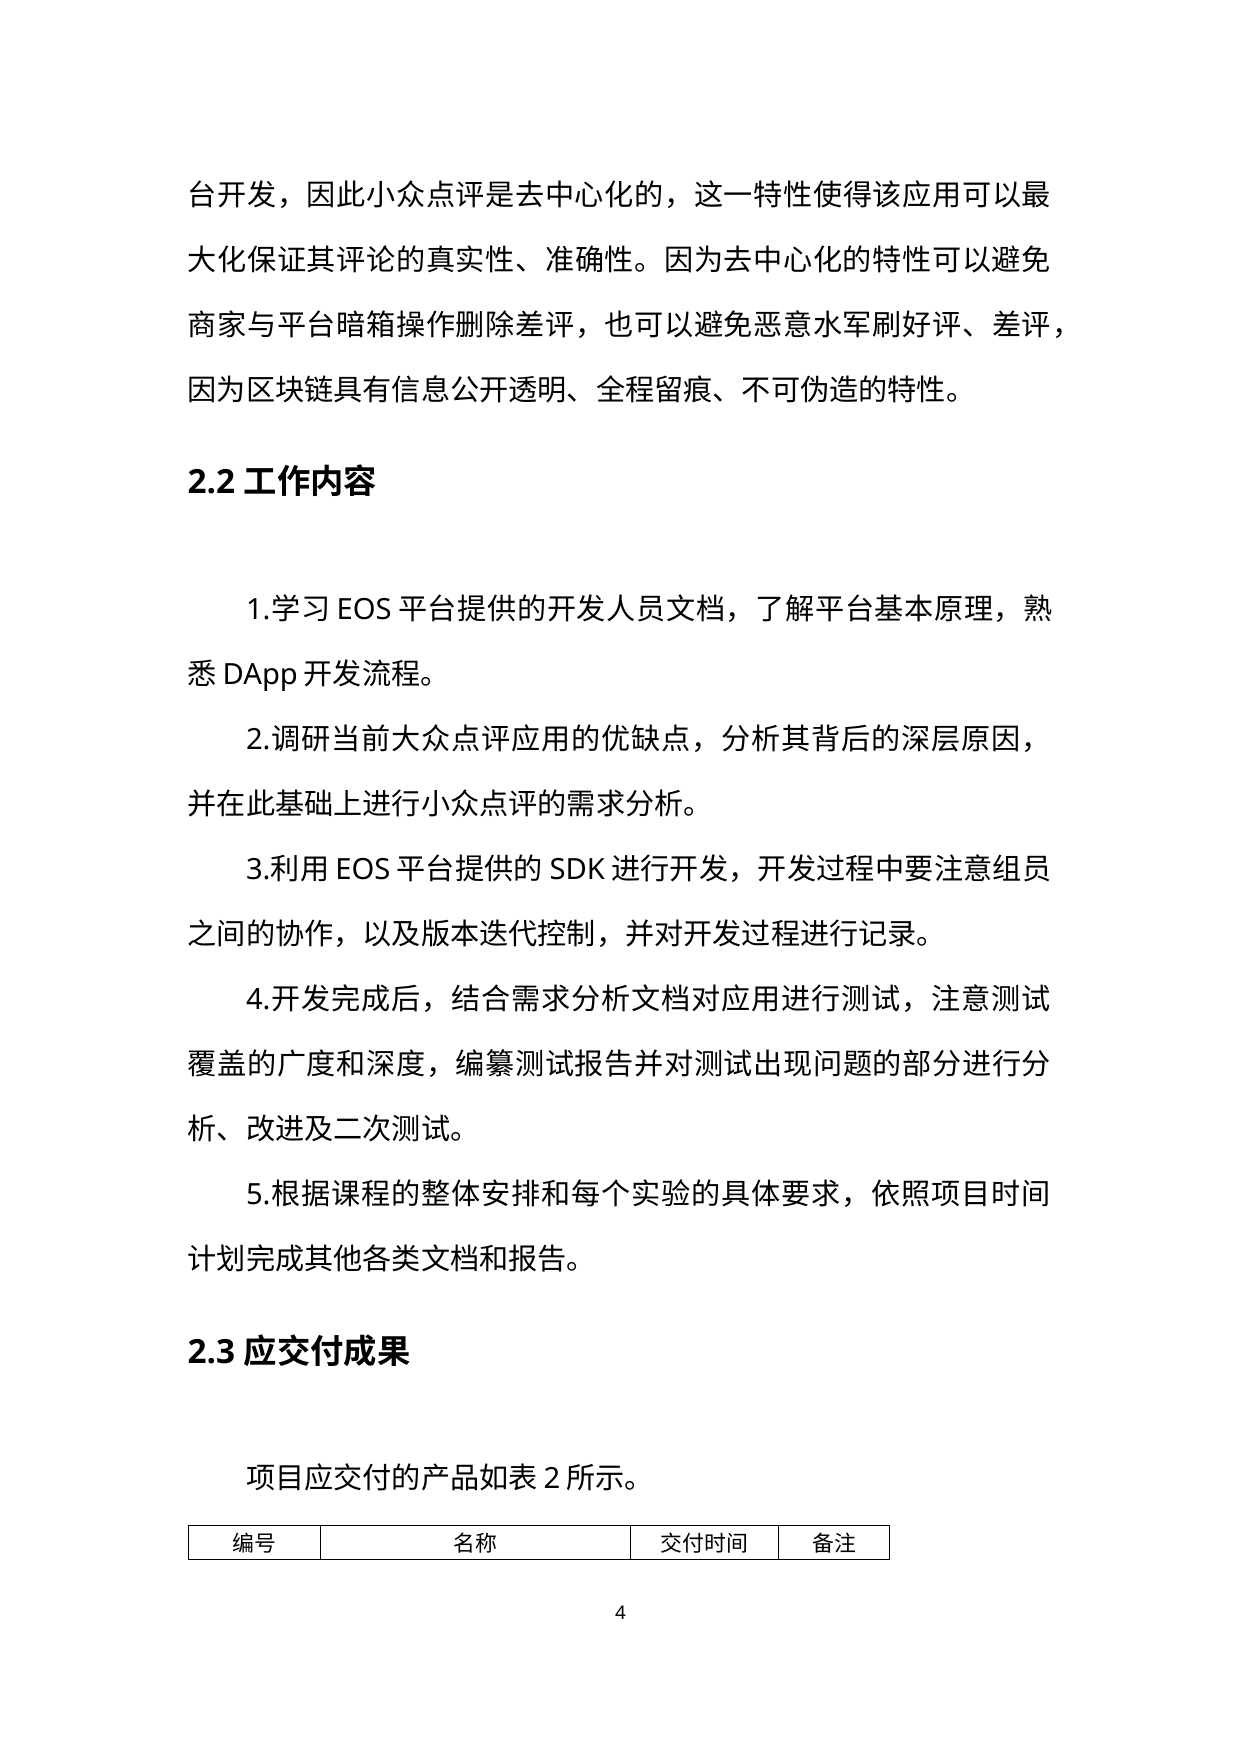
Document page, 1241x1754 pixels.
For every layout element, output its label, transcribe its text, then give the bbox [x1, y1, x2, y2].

subtitle 2.2 工作内容 [187, 447, 1053, 512]
table_header 名称 [321, 1526, 630, 1558]
table_header 交付时间 [631, 1526, 778, 1558]
text 5.根据课程的整体安排和每个实验的具体要求，依照项目时间计划完成其他各类文档和报告。 [187, 1159, 1053, 1289]
list 项目应交付的产品如表2所示。 [187, 1444, 1053, 1509]
table_header 备注 [779, 1526, 889, 1558]
table_header 编号 [189, 1526, 320, 1558]
text 3.利用EOS平台提供的SDK进行开发，开发过程中要注意组员之间的协作，以及版本迭代控制，并对开发过程进行记录。 [187, 834, 1053, 964]
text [187, 160, 1053, 420]
subtitle 2.3 应交付成果 [187, 1316, 1053, 1381]
text 1.学习EOS平台提供的开发人员文档，了解平台基本原理，熟悉DApp开发流程。 [187, 574, 1053, 704]
text 2.调研当前大众点评应用的优缺点，分析其背后的深层原因，并在此基础上进行小众点评的需求分析。 [187, 704, 1053, 834]
text 4.开发完成后，结合需求分析文档对应用进行测试，注意测试覆盖的广度和深度，编纂测试报告并对测试出现问题的部分进行分析、改进及二次测试。 [187, 964, 1053, 1159]
